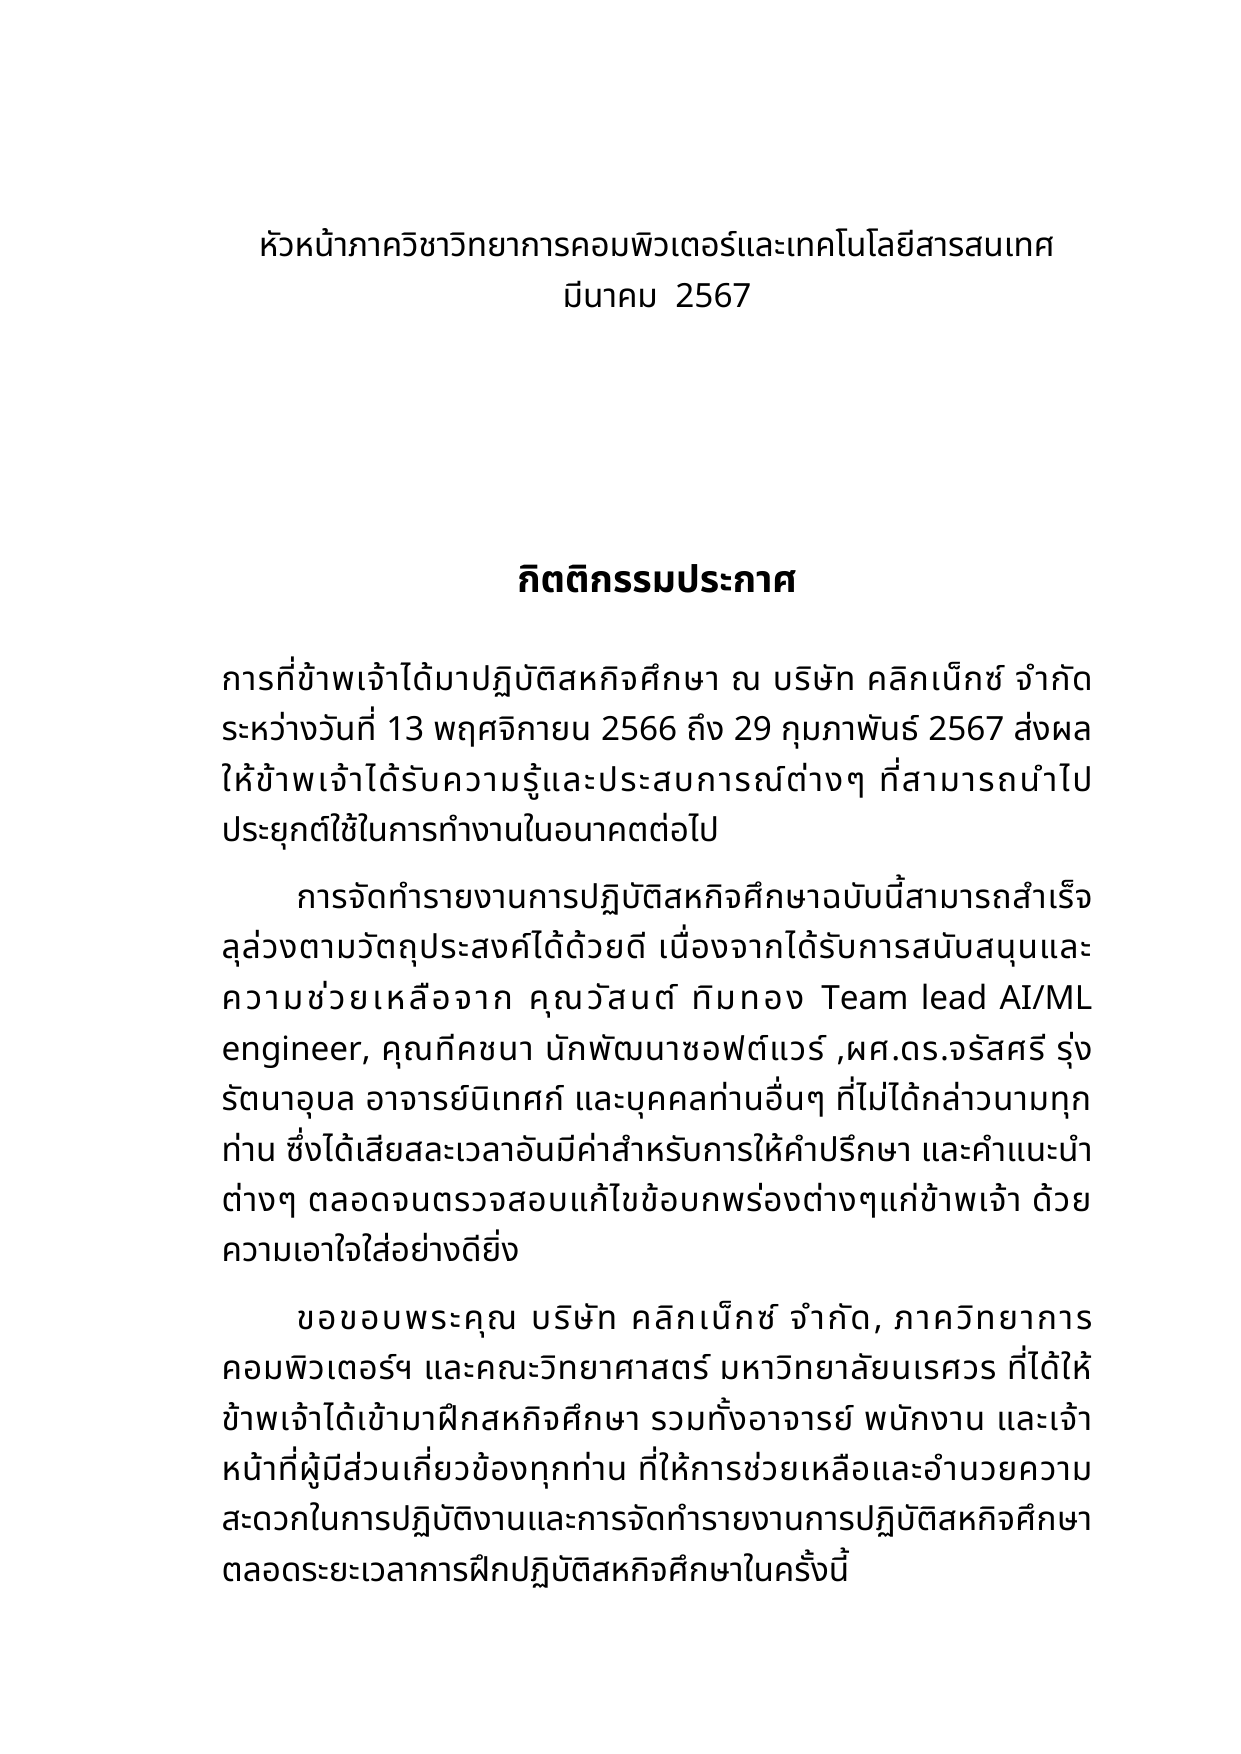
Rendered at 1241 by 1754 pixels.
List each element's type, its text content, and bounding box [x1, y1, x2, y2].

text หัวหน้าภาควิชาวิทยาการคอมพิวเตอร์และเทคโนโลยีสารสนเทศ [221, 221, 1092, 272]
title กิตติกรรมประกาศ [221, 552, 1092, 609]
text การที่ข้าพเจ้าได้มาปฏิบัติสหกิจศึกษา ณ บริษัท คลิกเน็กซ์ จำกัด ระหว่างวันที่ 13 พฤศจิกายน 2566 ถึง 29 กุมภาพันธ์ 2567 ส่งผลให้ข้าพเจ้าได้รับความรู้และประสบการณ์ต่างๆ ที่สามารถนำไปประยุกต์ใช้ในการทำงานในอนาคตต่อไป [221, 654, 1092, 856]
text มีนาคม 2567 [221, 272, 1092, 322]
text ขอขอบพระคุณ บริษัท คลิกเน็กซ์ จำกัด, ภาควิทยาการคอมพิวเตอร์ฯ และคณะวิทยาศาสตร์ มหาวิทยาลัยนเรศวร ที่ได้ให้ข้าพเจ้าได้เข้ามาฝึกสหกิจศึกษา รวมทั้งอาจารย์ พนักงาน และเจ้าหน้าที่ผู้มีส่วนเกี่ยวข้องทุกท่าน ที่ให้การช่วยเหลือและอำนวยความสะดวกในการปฏิบัติงานและการจัดทำรายงานการปฏิบัติสหกิจศึกษา ตลอดระยะเวลาการฝึกปฏิบัติสหกิจศึกษาในครั้งนี้ [221, 1293, 1092, 1596]
text การจัดทำรายงานการปฏิบัติสหกิจศึกษาฉบับนี้สามารถสำเร็จลุล่วงตามวัตถุประสงค์ได้ด้วยดี เนื่องจากได้รับการสนับสนุนและความช่วยเหลือจาก คุณวัสนต์ ทิมทอง Team lead AI/ML engineer, คุณทีคชนา นักพัฒนาซอฟต์แวร์ ,ผศ.ดร.จรัสศรี รุ่งรัตนาอุบล อาจารย์นิเทศก์ และบุคคลท่านอื่นๆ ที่ไม่ได้กล่าวนามทุกท่าน ซึ่งได้เสียสละเวลาอันมีค่าสำหรับการให้คำปรึกษา และคำแนะนำต่างๆ ตลอดจนตรวจสอบแก้ไขข้อบกพร่องต่างๆแก่ข้าพเจ้า ด้วยความเอาใจใส่อย่างดียิ่ง [221, 873, 1092, 1277]
